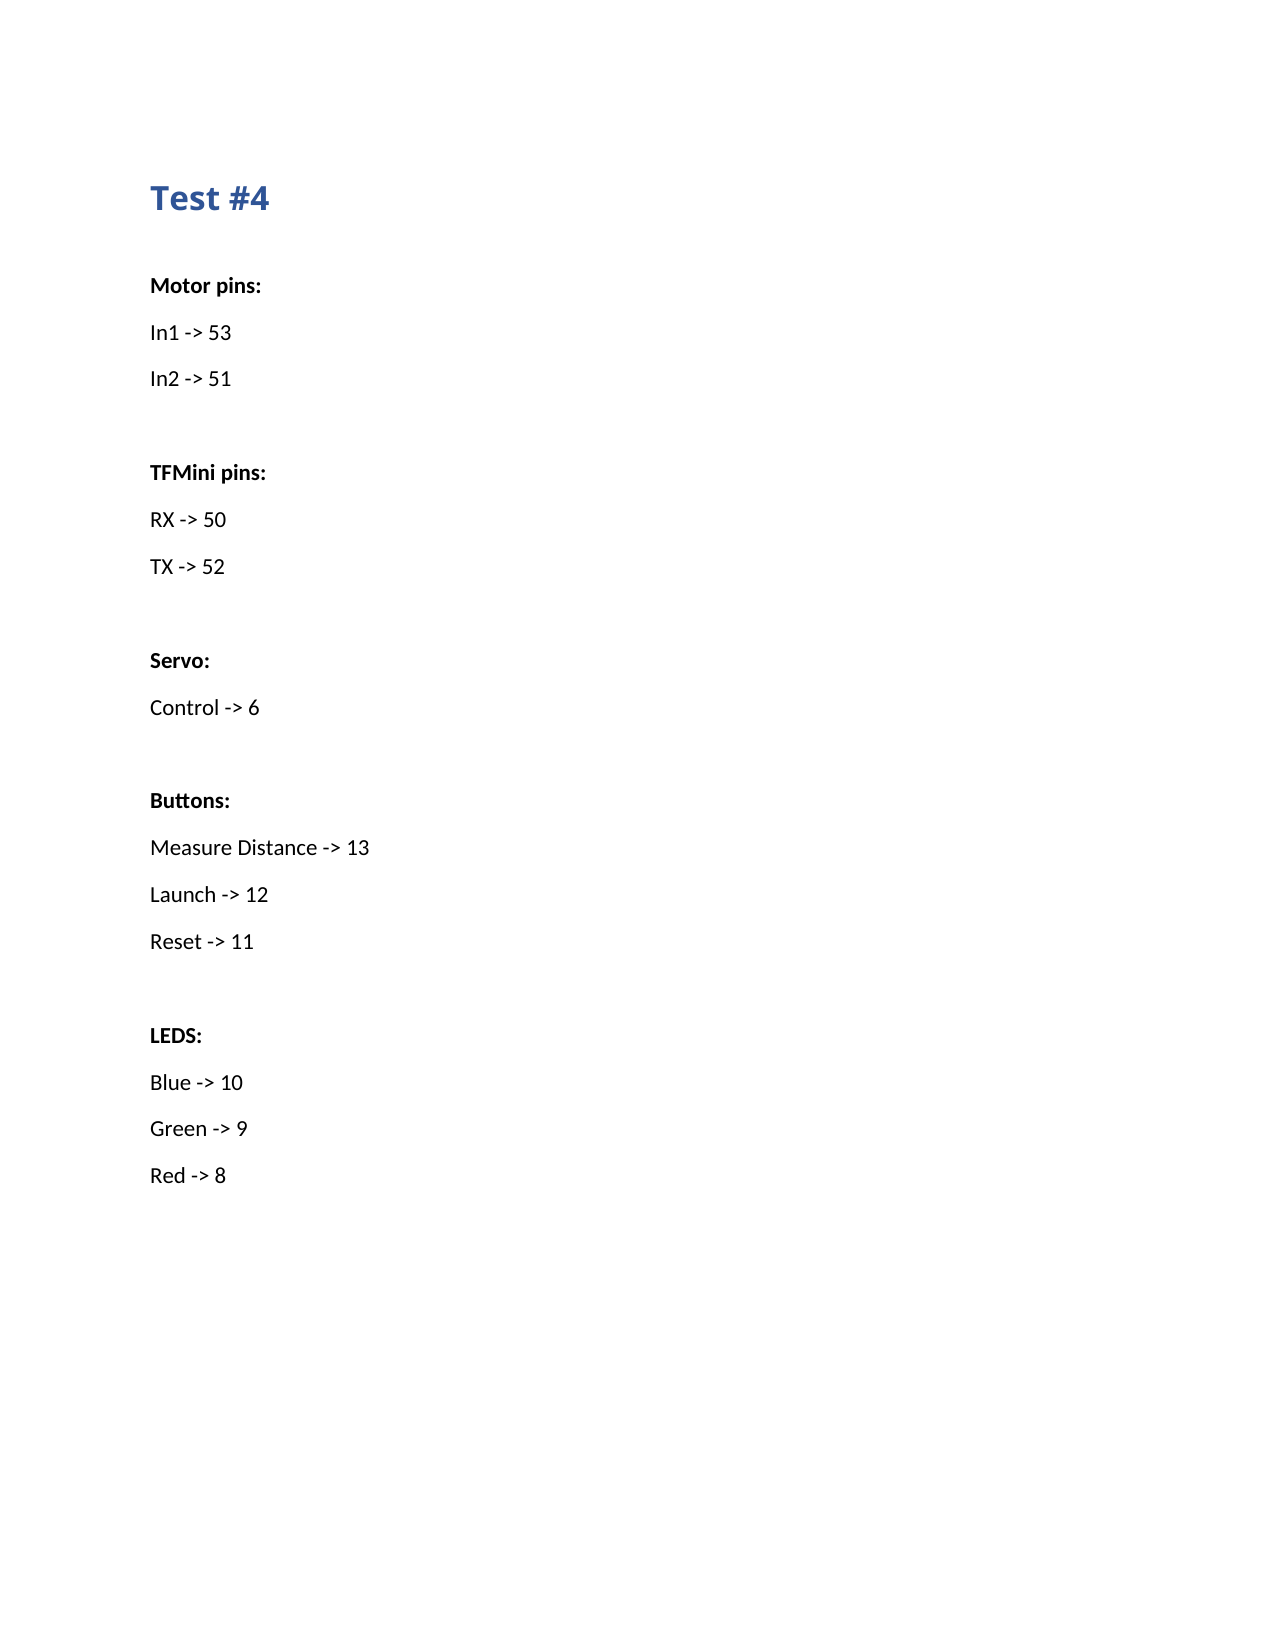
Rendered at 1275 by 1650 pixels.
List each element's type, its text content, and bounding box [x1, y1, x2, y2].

text LEDS: [150, 1021, 1125, 1049]
text Servo: [150, 646, 1125, 674]
text Green -> 9 [150, 1114, 1125, 1143]
text Blue -> 10 [150, 1068, 1125, 1096]
text TFMini pins: [150, 458, 1125, 486]
text In1 -> 53 [150, 318, 1125, 346]
text RX -> 50 [150, 505, 1125, 533]
text Measure Distance -> 13 [150, 833, 1125, 861]
text Launch -> 12 [150, 880, 1125, 908]
subtitle Test #4 [150, 175, 1125, 220]
text Red -> 8 [150, 1161, 1125, 1189]
text Reset -> 11 [150, 927, 1125, 955]
text Control -> 6 [150, 693, 1125, 721]
text TX -> 52 [150, 552, 1125, 580]
text In2 -> 51 [150, 364, 1125, 393]
text Motor pins: [150, 271, 1125, 299]
text Buttons: [150, 786, 1125, 814]
